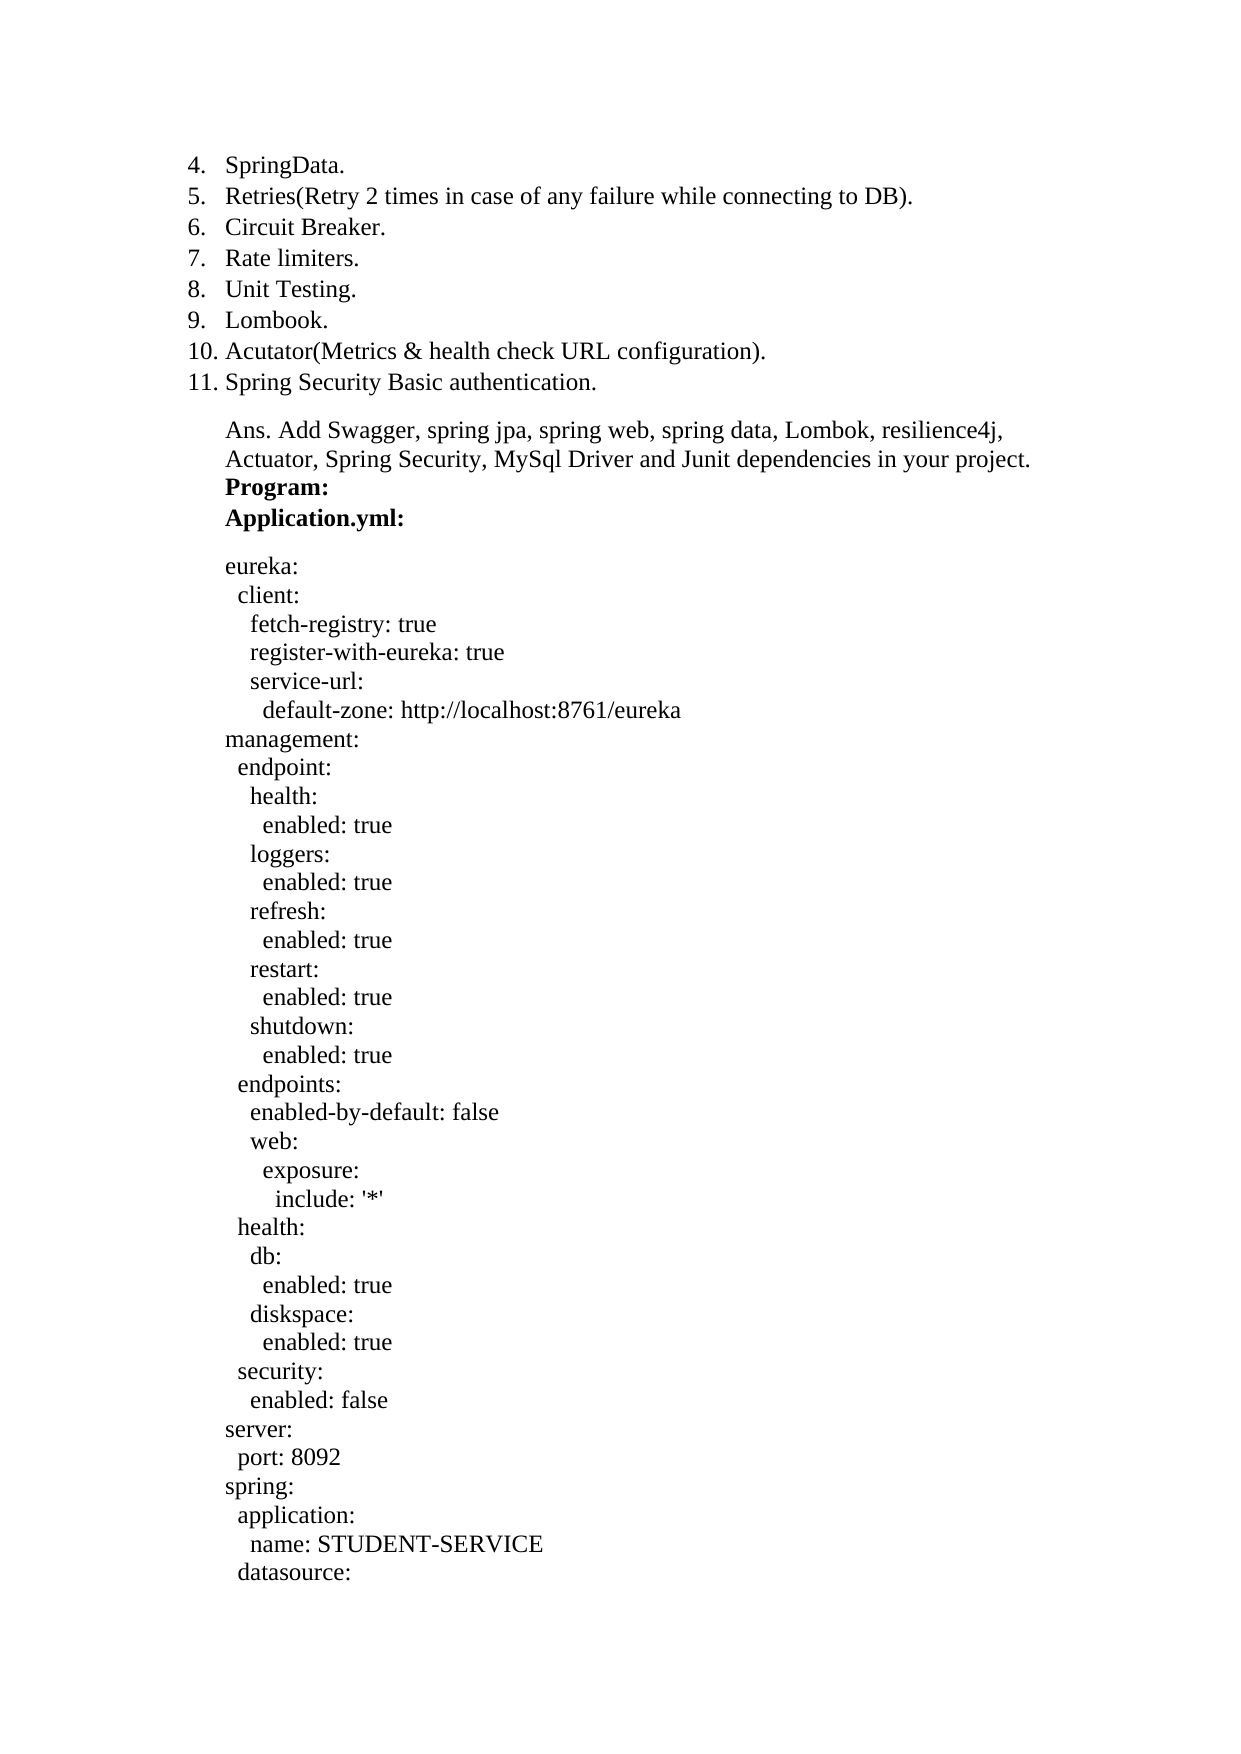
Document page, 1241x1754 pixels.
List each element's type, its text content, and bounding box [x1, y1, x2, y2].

list Rate limiters. [187, 243, 1090, 272]
text enabled: true [225, 867, 1090, 896]
text exposure: [225, 1155, 1090, 1184]
text enabled: true [225, 1040, 1090, 1069]
text enabled: true [225, 1270, 1090, 1299]
text shutdown: [225, 1011, 1090, 1040]
list Circuit Breaker. [187, 212, 1090, 241]
text client: [225, 580, 1090, 609]
text include: '*' [225, 1184, 1090, 1212]
text eureka: [225, 551, 1090, 580]
text register-with-eureka: true [225, 637, 1090, 666]
text server: [225, 1414, 1090, 1442]
list Lombook. [187, 305, 1090, 334]
text datasource: [225, 1557, 1090, 1586]
text Ans. Add Swagger, spring jpa, spring web, spring data, Lombok, resilience4j, Actuator, Spring Security, MySql Driver and Junit dependencies in your project. [225, 415, 1090, 472]
text diskspace: [225, 1299, 1090, 1327]
text Program: Application.yml: [225, 472, 1090, 532]
text management: [225, 724, 1090, 752]
list Unit Testing. [187, 274, 1090, 303]
text web: [225, 1126, 1090, 1155]
text db: [225, 1241, 1090, 1270]
text endpoint: [225, 752, 1090, 781]
text security: [225, 1356, 1090, 1385]
list Spring Security Basic authentication. [187, 367, 1090, 396]
text fetch-registry: true [225, 609, 1090, 637]
text name: STUDENT-SERVICE [225, 1529, 1090, 1557]
text health: [225, 1212, 1090, 1241]
text restart: [225, 954, 1090, 982]
text port: 8092 [225, 1442, 1090, 1471]
list Acutator(Metrics & health check URL configuration). [187, 336, 1090, 365]
text service-url: [225, 666, 1090, 695]
text health: [225, 781, 1090, 810]
text enabled: false [225, 1385, 1090, 1414]
text enabled: true [225, 810, 1090, 839]
list Retries(Retry 2 times in case of any failure while connecting to DB). [187, 181, 1090, 210]
text application: [225, 1500, 1090, 1529]
text refresh: [225, 896, 1090, 925]
text enabled: true [225, 1327, 1090, 1356]
text enabled: true [225, 982, 1090, 1011]
text spring: [225, 1471, 1090, 1500]
text enabled: true [225, 925, 1090, 954]
text loggers: [225, 839, 1090, 867]
text default-zone: http://localhost:8761/eureka [225, 695, 1090, 724]
list SpringData. [187, 150, 1090, 179]
text endpoints: [225, 1069, 1090, 1097]
text enabled-by-default: false [225, 1097, 1090, 1126]
